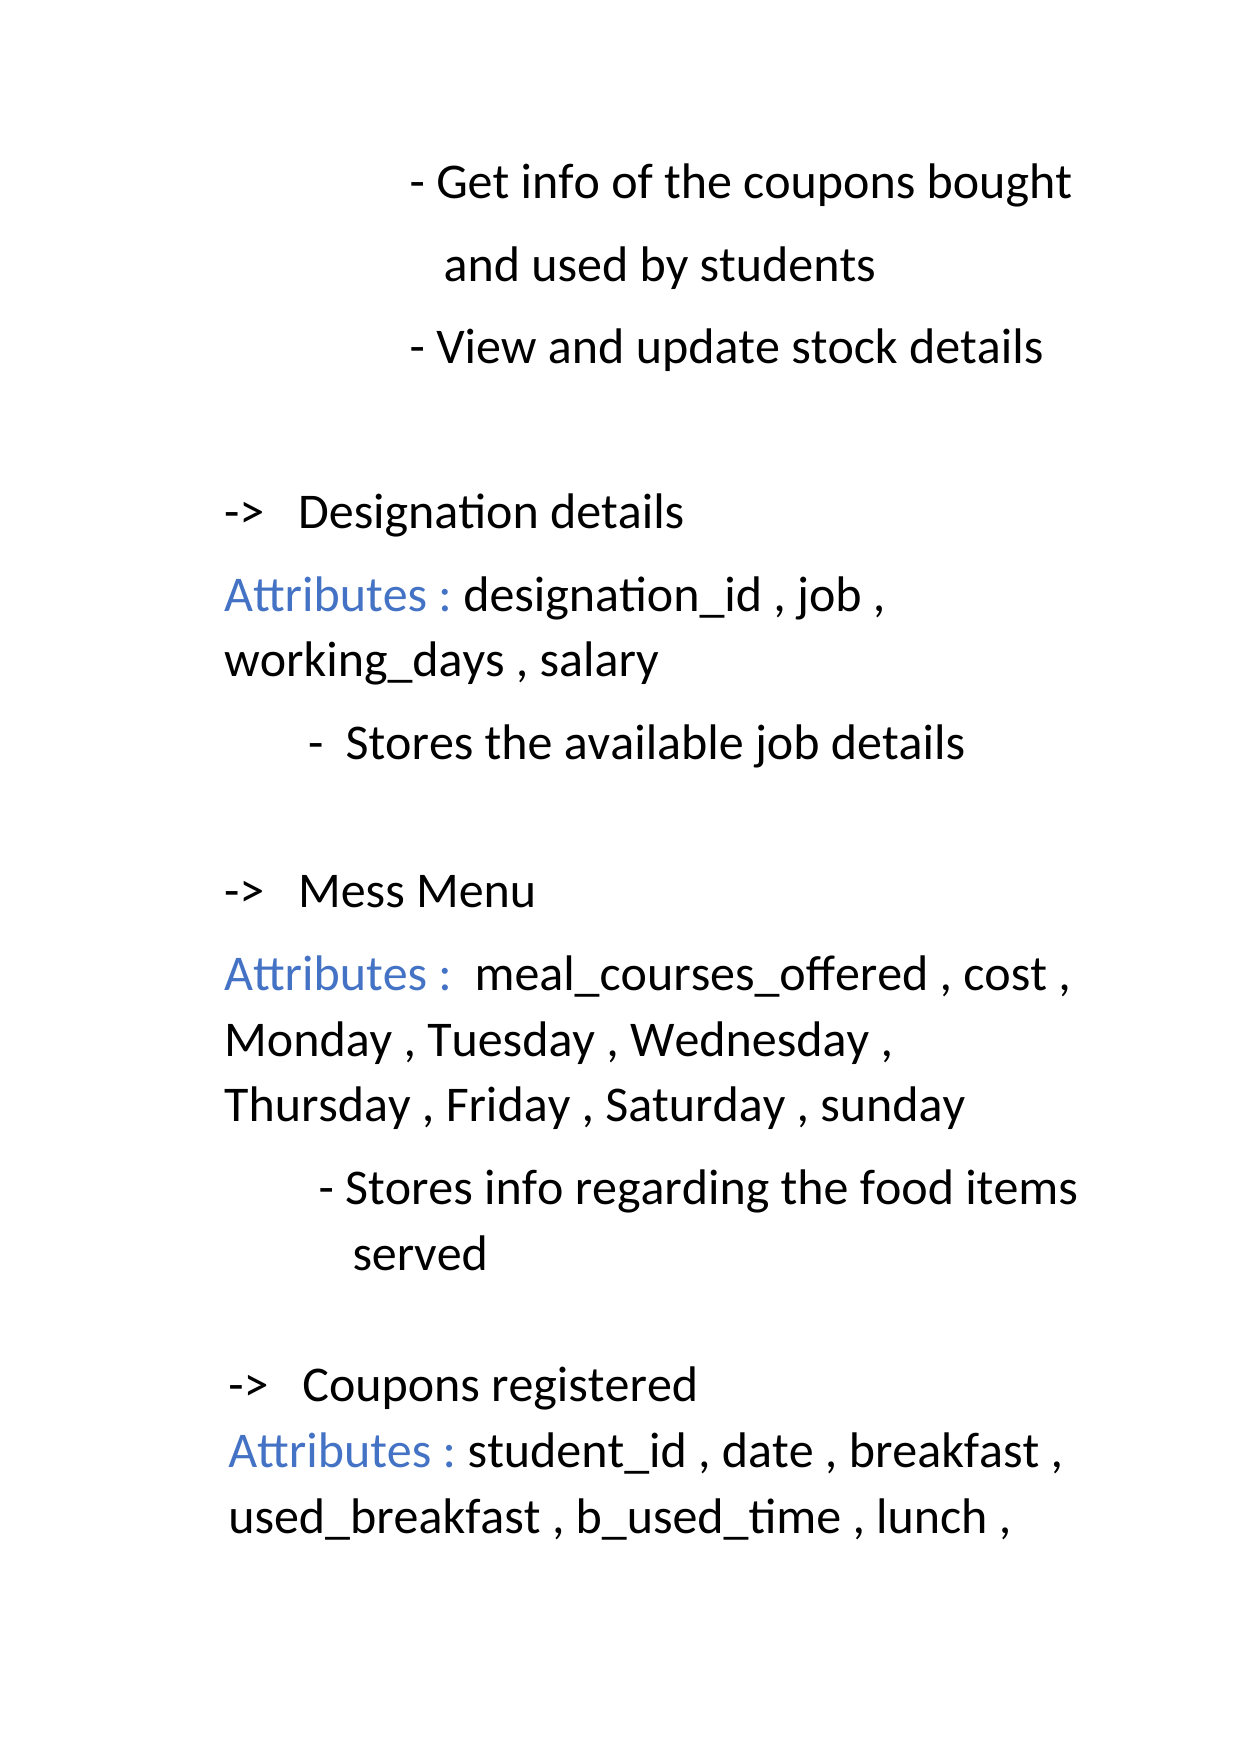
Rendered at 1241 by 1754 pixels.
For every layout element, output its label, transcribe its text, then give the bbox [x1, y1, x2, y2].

text and used by students [308, 232, 1090, 293]
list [228, 1419, 1090, 1546]
list Stores the available job details [308, 711, 1090, 772]
list served [228, 1222, 1090, 1283]
text -> Mess Menu [224, 859, 1090, 920]
text Attributes : meal_courses_offered , cost , Monday , Tuesday , Wednesday , Thursday , Friday , Saturday , sunday [224, 942, 1090, 1134]
list -> Coupons registered [228, 1353, 1090, 1414]
text - View and update stock details [308, 315, 1090, 376]
list - Stores info regarding the food items [228, 1156, 1090, 1217]
text -> Designation details [224, 480, 1090, 541]
text - Get info of the coupons bought [308, 150, 1090, 211]
text Attributes : designation_id , job , working_days , salary [224, 562, 1090, 689]
